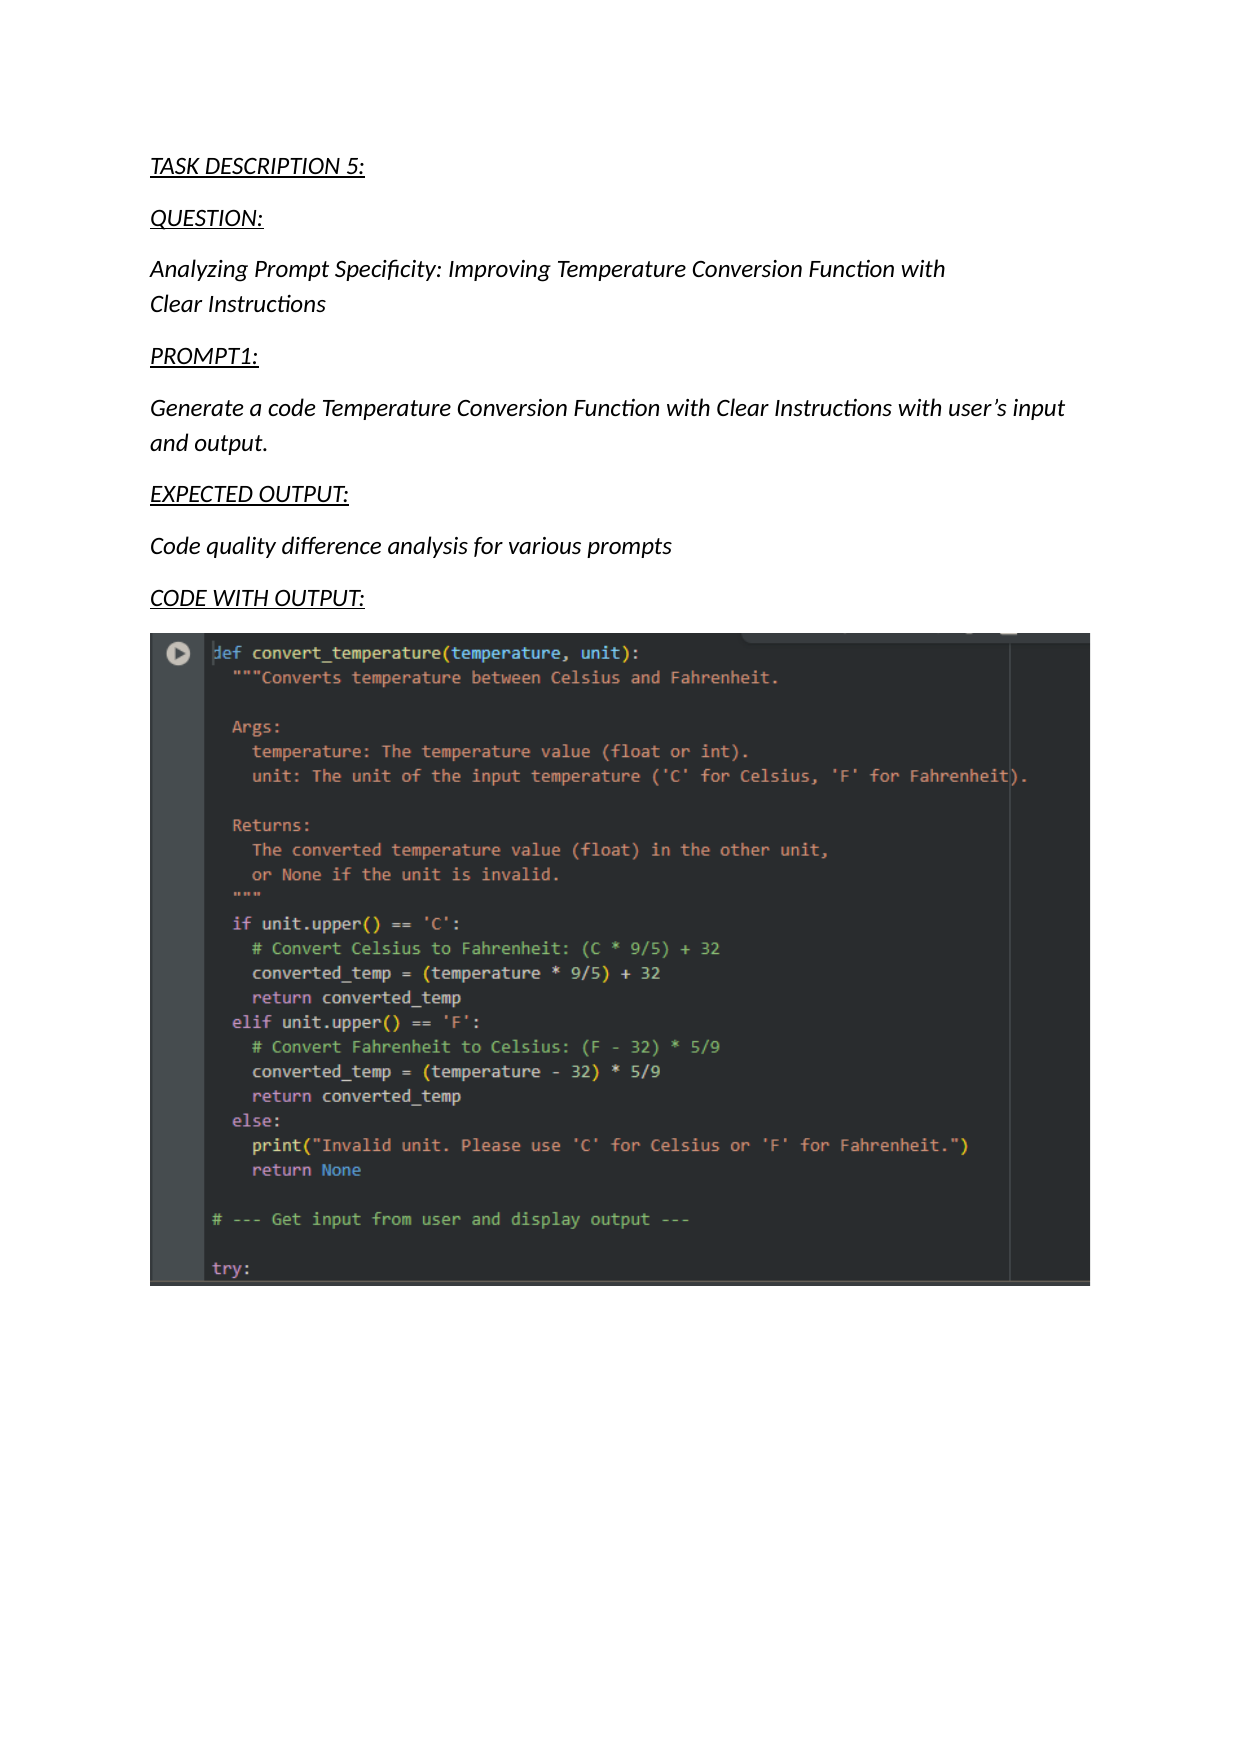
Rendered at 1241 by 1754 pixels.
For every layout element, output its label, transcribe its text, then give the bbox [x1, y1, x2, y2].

text Generate a code Temperature Conversion Function with Clear Instructions with user’s input and output. [150, 392, 1090, 457]
picture [150, 633, 1091, 1286]
text QUESTION: [150, 202, 1090, 232]
text TASK DESCRIPTION 5: [150, 150, 1090, 181]
text CODE WITH OUTPUT: [150, 582, 1090, 612]
text PROMPT1: [150, 340, 1090, 371]
text EXPECTED OUTPUT: [150, 478, 1090, 509]
text Analyzing Prompt Specificity: Improving Temperature Conversion Function with Clear Instructions [150, 253, 1090, 319]
text Code quality difference analysis for various prompts [150, 530, 1090, 561]
